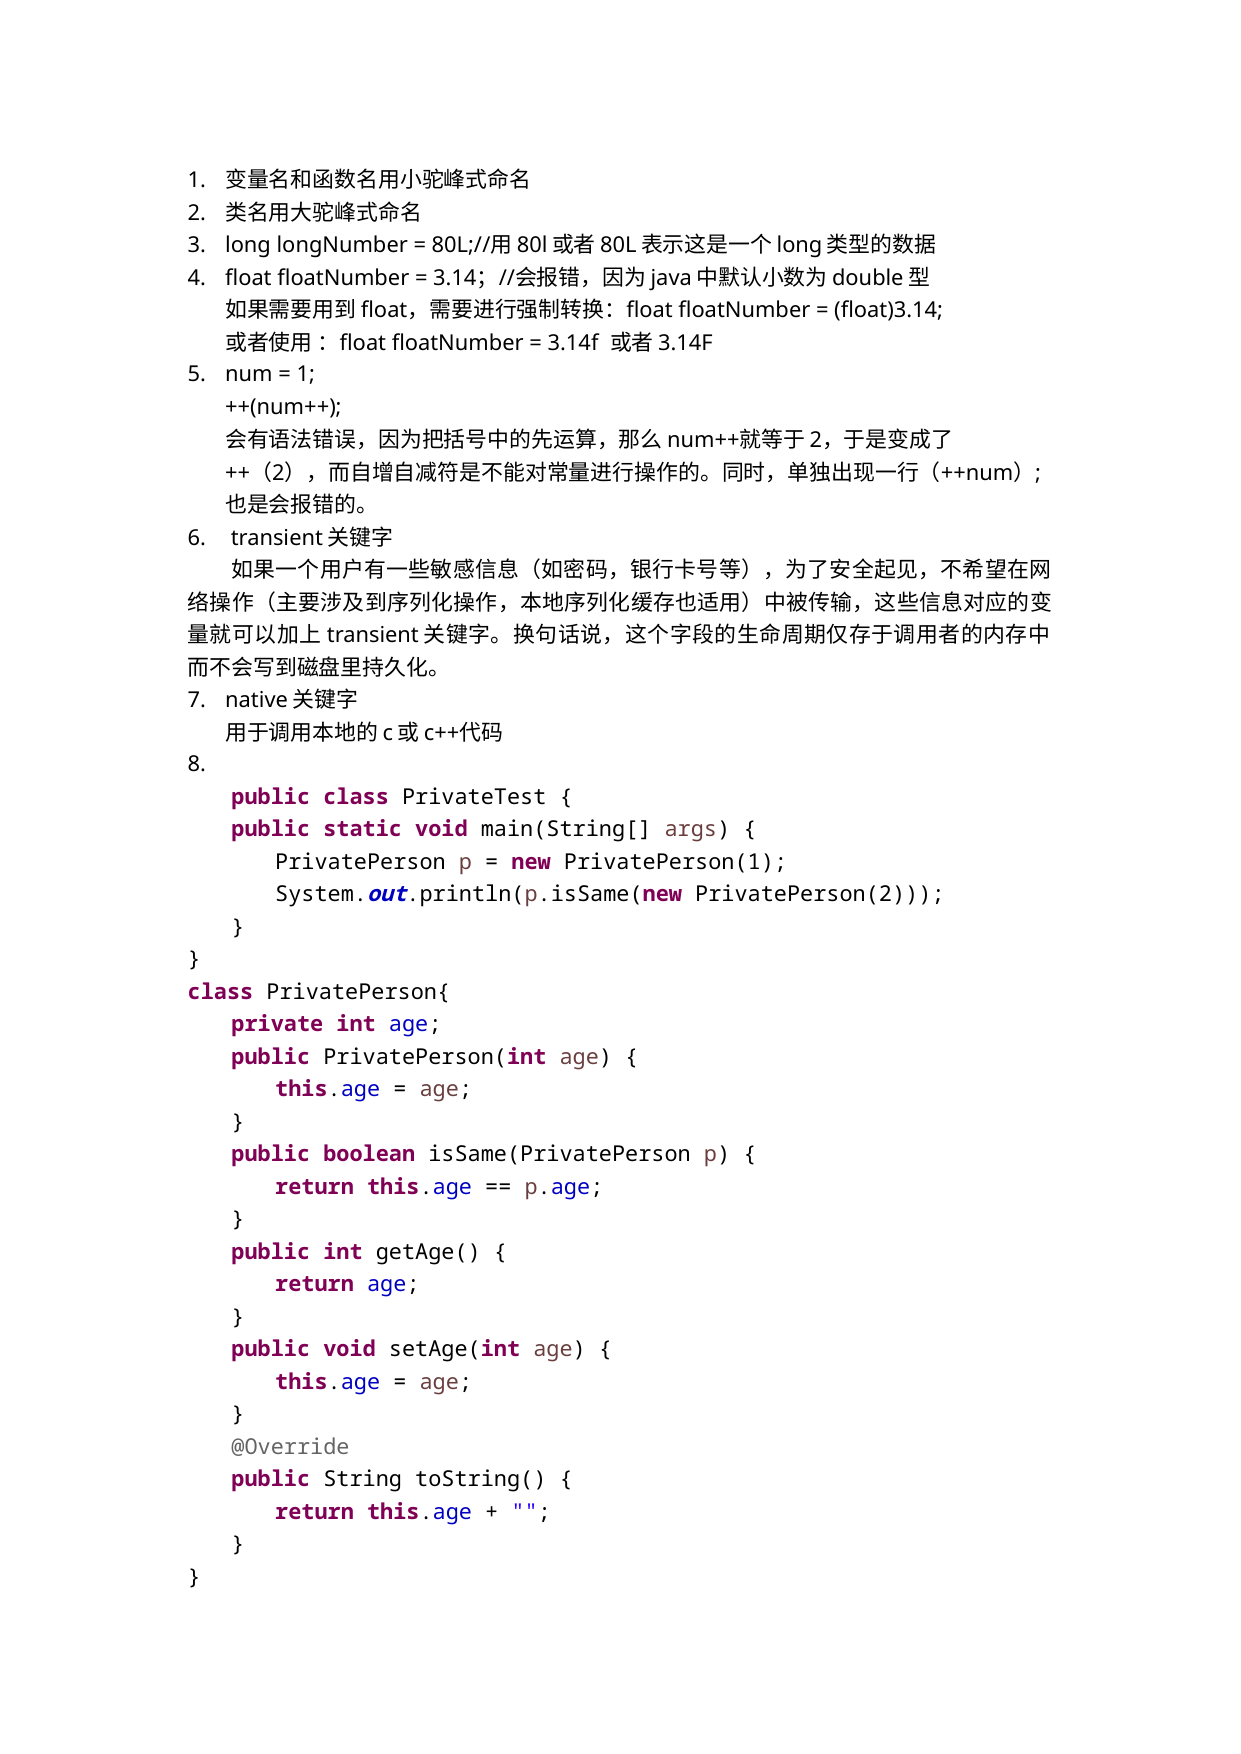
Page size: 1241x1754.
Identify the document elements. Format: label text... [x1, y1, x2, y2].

text this.age = age; [187, 1072, 1053, 1104]
text public PrivatePerson(int age) { [187, 1039, 1053, 1072]
text } [187, 1397, 1053, 1429]
text private int age; [187, 1007, 1053, 1039]
list 类名用大驼峰式命名 [187, 194, 1053, 227]
text return age; [187, 1267, 1053, 1299]
text PrivatePerson p = new PrivatePerson(1); [187, 844, 1053, 877]
text } [187, 1299, 1053, 1332]
text 8. [187, 747, 1053, 779]
list float floatNumber = 3.14；//会报错，因为java中默认小数为double型 [187, 259, 1053, 292]
text return this.age + ""; [187, 1494, 1053, 1527]
text } [187, 1559, 1053, 1592]
list long longNumber = 80L;//用80l或者80L表示这是一个long类型的数据 [187, 227, 1053, 259]
text } [187, 1104, 1053, 1137]
list 用于调用本地的c或c++代码 [225, 714, 1053, 747]
text return this.age == p.age; [187, 1169, 1053, 1202]
list 也是会报错的。 [225, 487, 1053, 519]
list 或者使用 ：float floatNumber = 3.14f 或者3.14F [225, 324, 1053, 357]
text class PrivatePerson{ [187, 974, 1053, 1007]
list 会有语法错误，因为把括号中的先运算，那么num++就等于2，于是变成了 [225, 422, 1053, 454]
text public String toString() { [187, 1462, 1053, 1494]
text } [187, 1202, 1053, 1234]
text public class PrivateTest { [187, 779, 1053, 812]
text } [187, 942, 1053, 974]
list transient关键字 [187, 519, 1053, 552]
text public boolean isSame(PrivatePerson p) { [187, 1137, 1053, 1169]
text public int getAge() { [187, 1234, 1053, 1267]
text public static void main(String[] args) { [187, 812, 1053, 844]
list 如果需要用到float，需要进行强制转换：float floatNumber = (float)3.14; [225, 292, 1053, 324]
text 如果一个用户有一些敏感信息（如密码，银行卡号等），为了安全起见，不希望在网络操作（主要涉及到序列化操作，本地序列化缓存也适用）中被传输，这些信息对应的变量就可以加上transient关键字。换句话说，这个字段的生命周期仅存于调用者的内存中而不会写到磁盘里持久化。 [187, 552, 1053, 682]
text } [187, 1527, 1053, 1559]
list ++(num++); [225, 389, 1053, 422]
text System.out.println(p.isSame(new PrivatePerson(2))); [187, 877, 1053, 909]
text @Override [187, 1429, 1053, 1462]
text } [187, 909, 1053, 942]
list native关键字 [187, 682, 1053, 714]
text public void setAge(int age) { [187, 1332, 1053, 1364]
list ++（2），而自增自减符是不能对常量进行操作的。同时，单独出现一行（++num）; [225, 454, 1053, 487]
list num = 1; [187, 357, 1053, 389]
list 变量名和函数名用小驼峰式命名 [187, 162, 1053, 194]
text this.age = age; [187, 1364, 1053, 1397]
